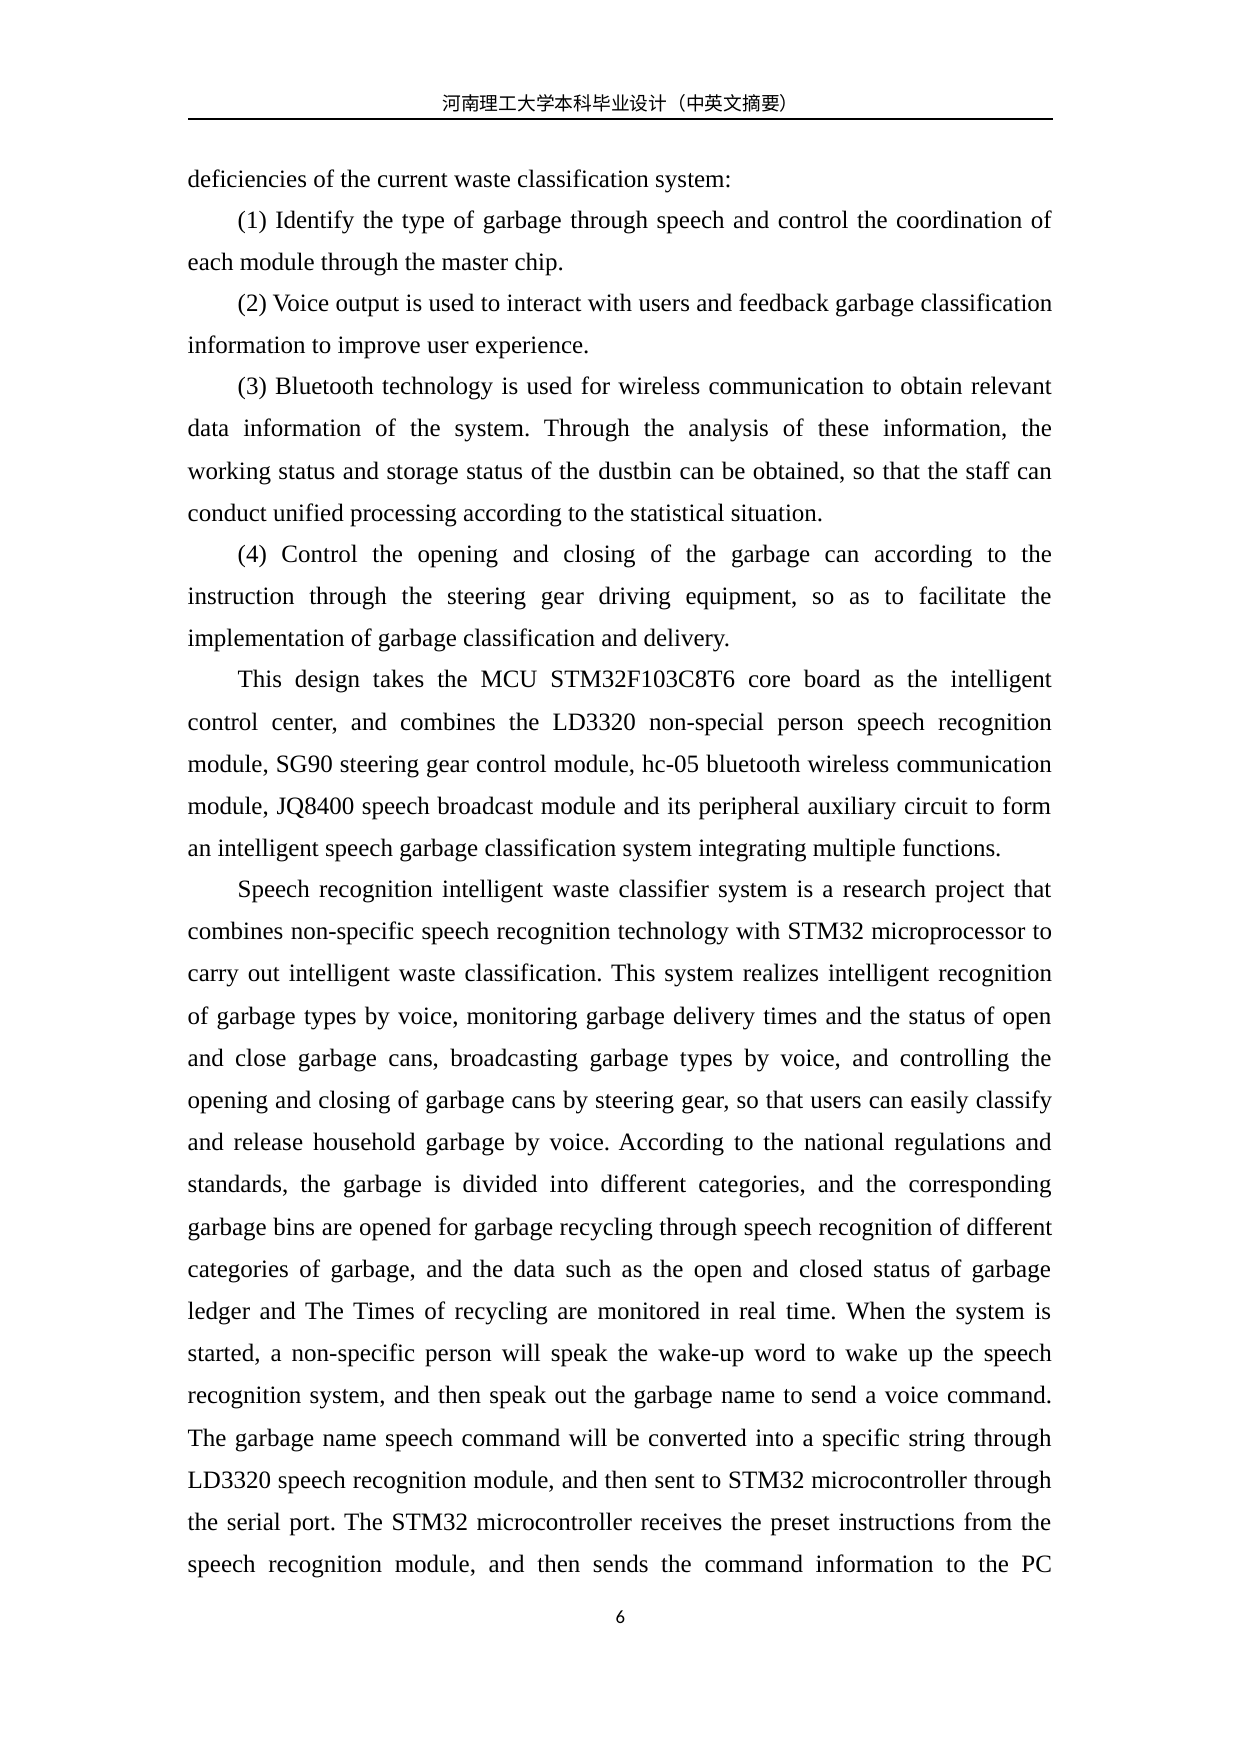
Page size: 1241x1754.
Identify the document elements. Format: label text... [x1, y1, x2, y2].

text (3) Bluetooth technology is used for wireless communication to obtain relevant data information of the system. Through the analysis of these information, the working status and storage status of the dustbin can be obtained, so that the staff can conduct unified processing according to the statistical situation. [187, 369, 1053, 528]
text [187, 162, 1053, 194]
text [187, 872, 1053, 1580]
text (4) Control the opening and closing of the garbage can according to the instruction through the steering gear driving equipment, so as to facilitate the implementation of garbage classification and delivery. [187, 537, 1053, 654]
text (2) Voice output is used to interact with users and feedback garbage classification information to improve user experience. [187, 286, 1053, 361]
text (1) Identify the type of garbage through speech and control the coordination of each module through the master chip. [187, 203, 1053, 278]
text This design takes the MCU STM32F103C8T6 core board as the intelligent control center, and combines the LD3320 non-special person speech recognition module, SG90 steering gear control module, hc-05 bluetooth wireless communication module, JQ8400 speech broadcast module and its peripheral auxiliary circuit to form an intelligent speech garbage classification system integrating multiple functions. [187, 662, 1053, 864]
